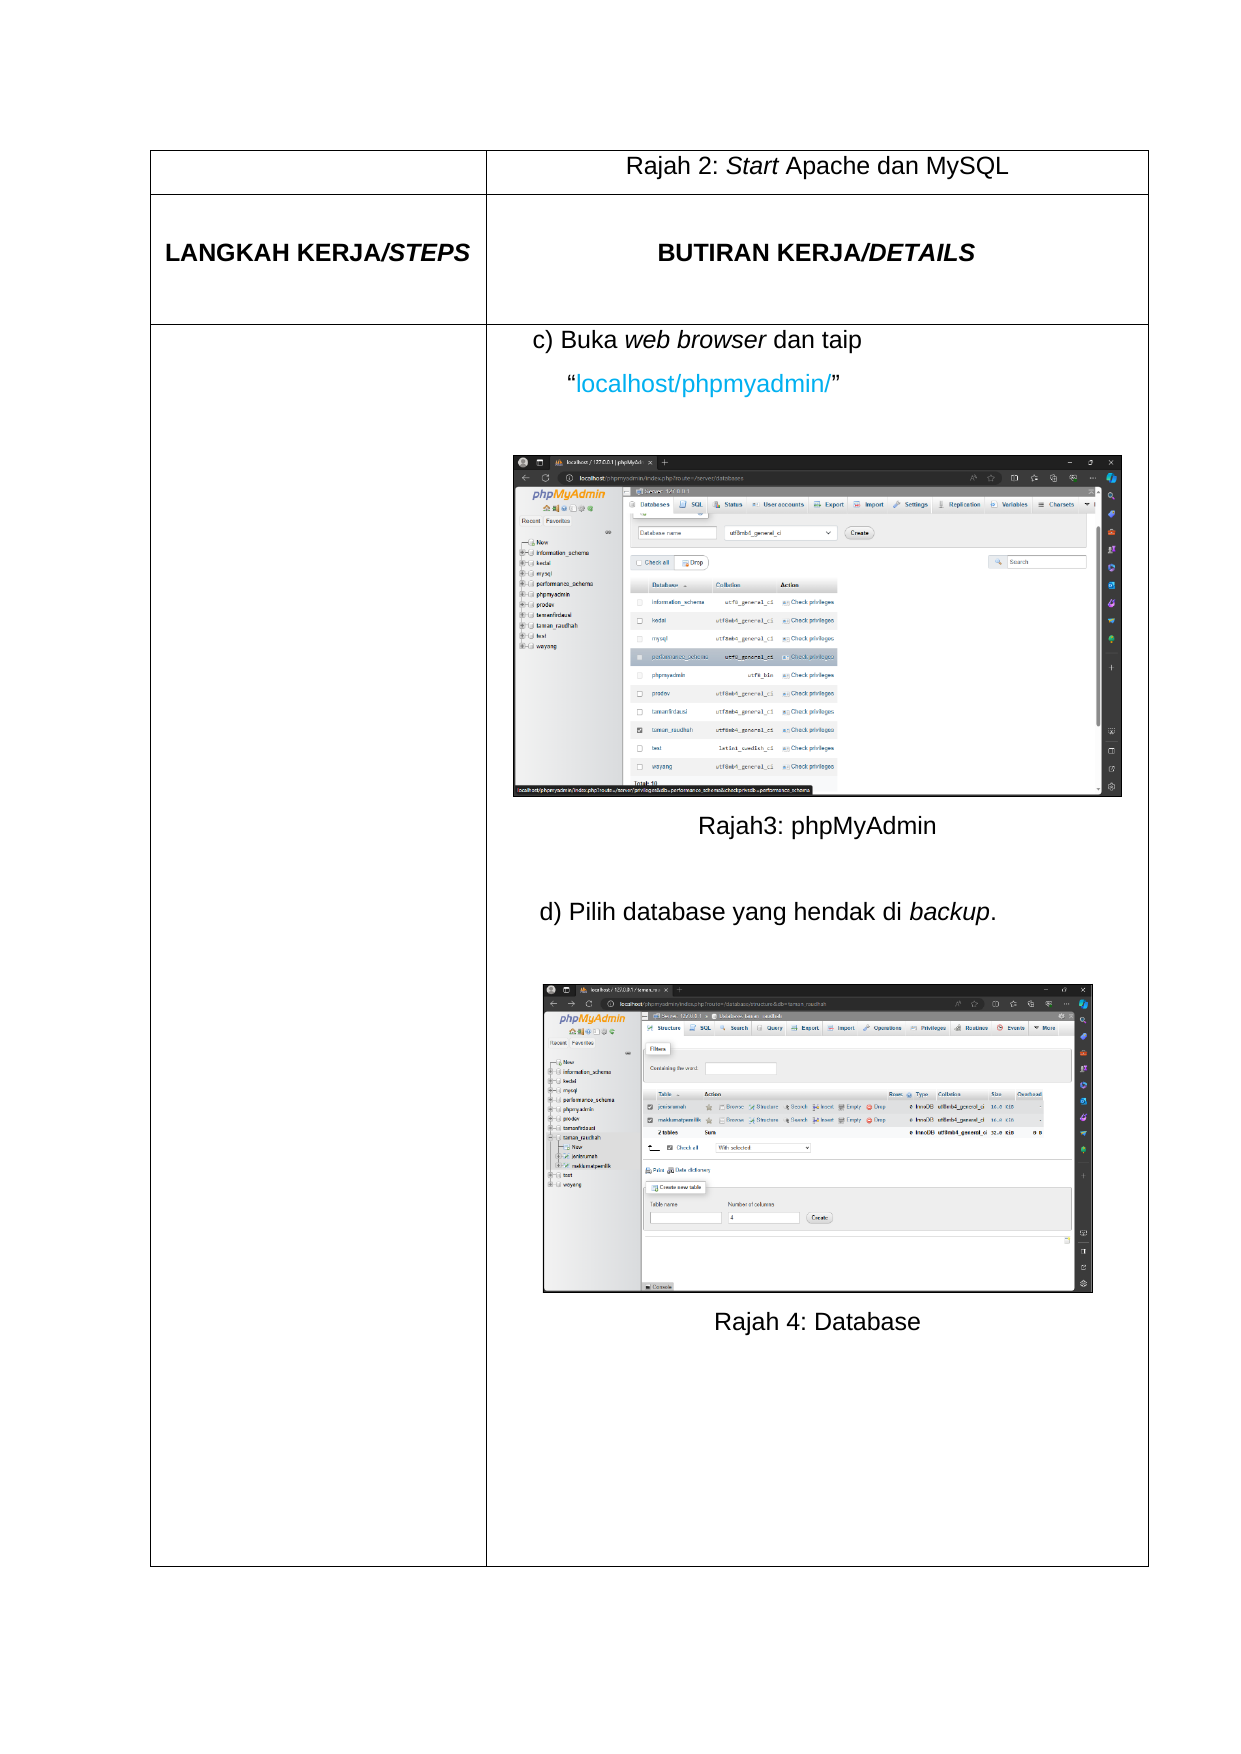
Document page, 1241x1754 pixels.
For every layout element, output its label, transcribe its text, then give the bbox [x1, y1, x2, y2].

picture [544, 985, 1092, 1292]
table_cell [487, 325, 1148, 1566]
table_cell BUTIRAN KERJA/DETAILS [487, 195, 1148, 324]
table_cell LANGKAH KERJA/STEPS [151, 195, 486, 324]
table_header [487, 151, 1148, 194]
picture [514, 456, 1121, 796]
table_cell [151, 325, 486, 1566]
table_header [151, 151, 486, 194]
